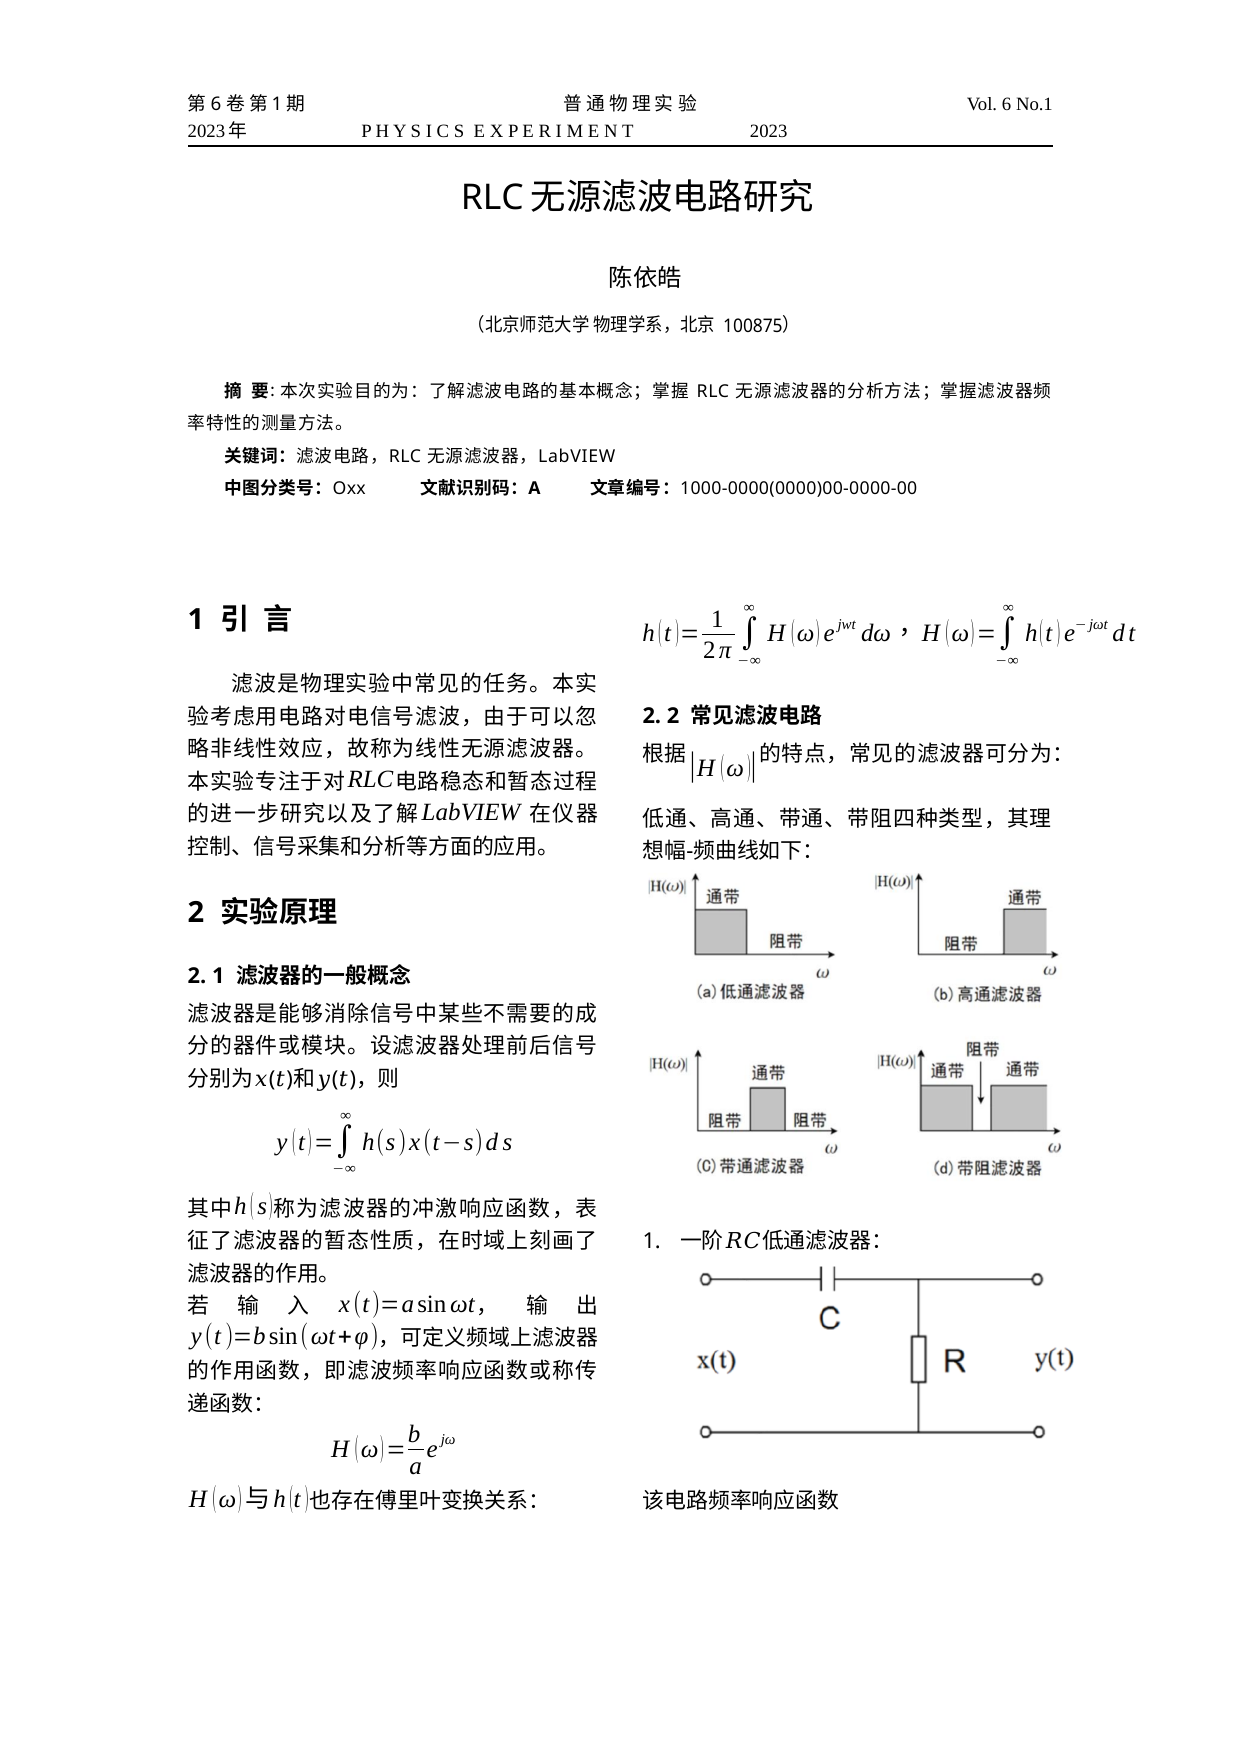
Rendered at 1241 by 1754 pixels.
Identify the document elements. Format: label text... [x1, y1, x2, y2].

picture [642, 865, 1068, 1183]
text 滤波是物理实验中常见的任务。本实验考虑用电路对电信号滤波，由于可以忽略非线性效应，故称为线性无源滤波器。本实验专注于对电路稳态和暂态过程的进一步研究以及了解 在仪器控制、信号采集和分析等方面的应用。 [187, 666, 598, 861]
subtitle 2. 2 常见滤波电路 [642, 698, 1053, 731]
list 一阶𝑅𝐶低通滤波器： [642, 1223, 1053, 1255]
subtitle RLC无源滤波电路研究 [187, 162, 1016, 227]
text 该电路频率响应函数 [642, 1483, 1053, 1515]
text 若输入，输出，可定义频域上滤波器的作用函数，即滤波频率响应函数或称传递函数： [187, 1288, 598, 1418]
subtitle 2 实验原理 [187, 877, 598, 942]
text 摘 要: 本次实验目的为：了解滤波电路的基本概念；掌握 RLC 无源滤波器的分析方法；掌握滤波器频率特性的测量方法。 [187, 373, 1053, 438]
text 中图分类号：Oxx 文献识别码：A 文章编号：1000-0000(0000)00-0000-00 [187, 471, 1053, 503]
text 陈依皓 [187, 243, 1053, 308]
text 其中称为滤波器的冲激响应函数，表征了滤波器的暂态性质，在时域上刻画了滤波器的作用。 [187, 1190, 598, 1288]
text （北京师范大学 物理学系，北京 100875） [216, 308, 1016, 341]
text 关键词：滤波电路，RLC 无源滤波器，LabVIEW [187, 438, 1053, 471]
text 根据的特点，常见的滤波器可分为：低通、高通、带通、带阻四种类型，其理想幅-频曲线如下： [642, 735, 1053, 865]
text 也存在傅里叶变换关系： [187, 1483, 598, 1515]
subtitle 1 引 言 [187, 584, 598, 649]
text 滤波器是能够消除信号中某些不需要的成分的器件或模块。设滤波器处理前后信号分别为𝑥(𝑡)和𝑦(𝑡)，则 [187, 995, 598, 1093]
subtitle 2. 1 滤波器的一般概念 [187, 958, 598, 991]
picture [679, 1255, 1085, 1458]
